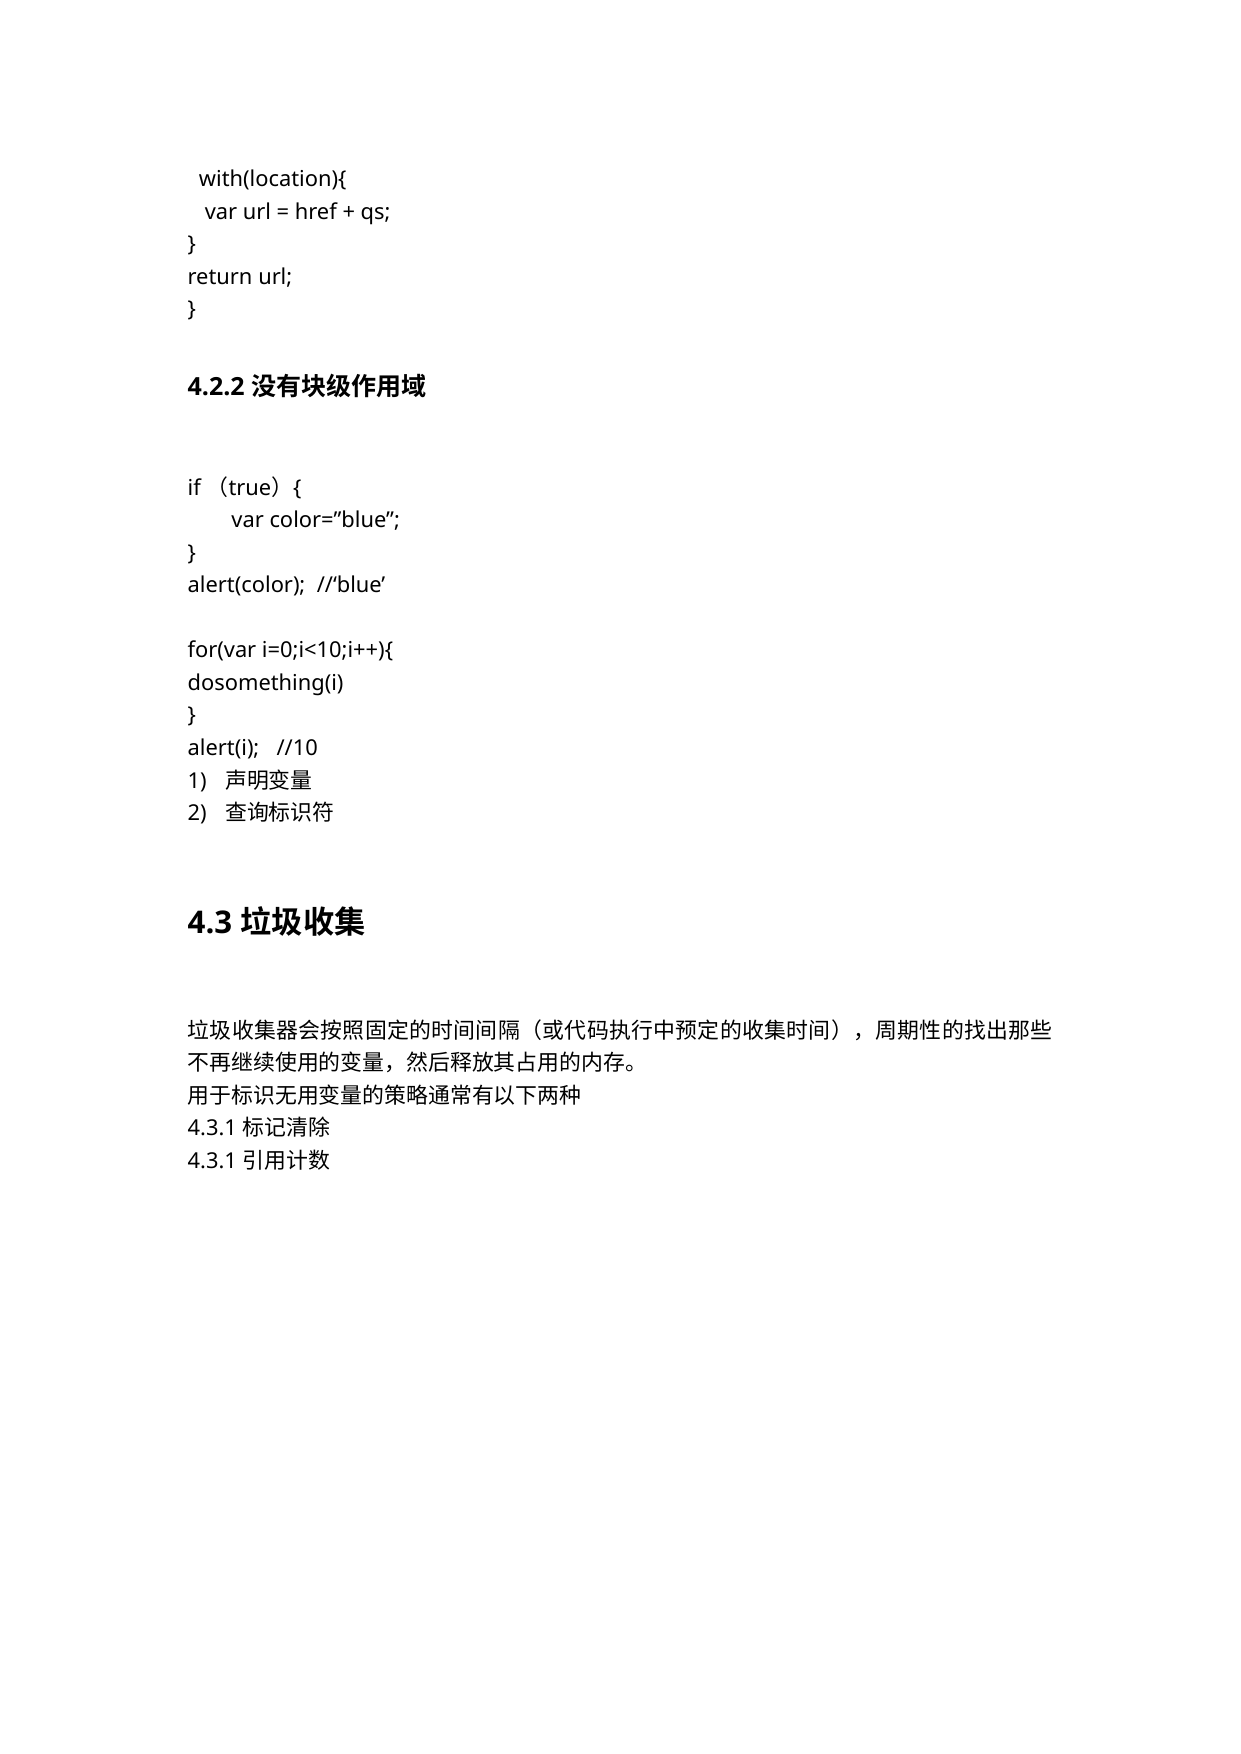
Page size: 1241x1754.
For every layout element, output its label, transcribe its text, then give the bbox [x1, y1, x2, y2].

text alert(color); //‘blue’ [187, 568, 1053, 600]
text with(location){ [187, 162, 1053, 194]
text } [187, 227, 1053, 259]
subtitle 4.3 垃圾收集 [187, 887, 1053, 952]
text var url = href + qs; [187, 194, 1053, 227]
text alert(i); //10 [187, 730, 1053, 763]
text 4.3.1 标记清除 [187, 1110, 1053, 1142]
text } [187, 698, 1053, 730]
text 用于标识无用变量的策略通常有以下两种 [187, 1077, 1053, 1110]
list 查询标识符 [187, 795, 1053, 828]
text 垃圾收集器会按照固定的时间间隔（或代码执行中预定的收集时间），周期性的找出那些不再继续使用的变量，然后释放其占用的内存。 [187, 1012, 1053, 1077]
text } [187, 535, 1053, 568]
text if （true）{ [187, 470, 1053, 503]
text return url; [187, 259, 1053, 292]
list 声明变量 [187, 763, 1053, 795]
text var color=”blue”; [187, 503, 1053, 535]
text for(var i=0;i<10;i++){ [187, 633, 1053, 665]
subtitle 4.2.2 没有块级作用域 [187, 352, 1053, 417]
text dosomething(i) [187, 665, 1053, 698]
text } [187, 292, 1053, 324]
text 4.3.1 引用计数 [187, 1142, 1053, 1175]
